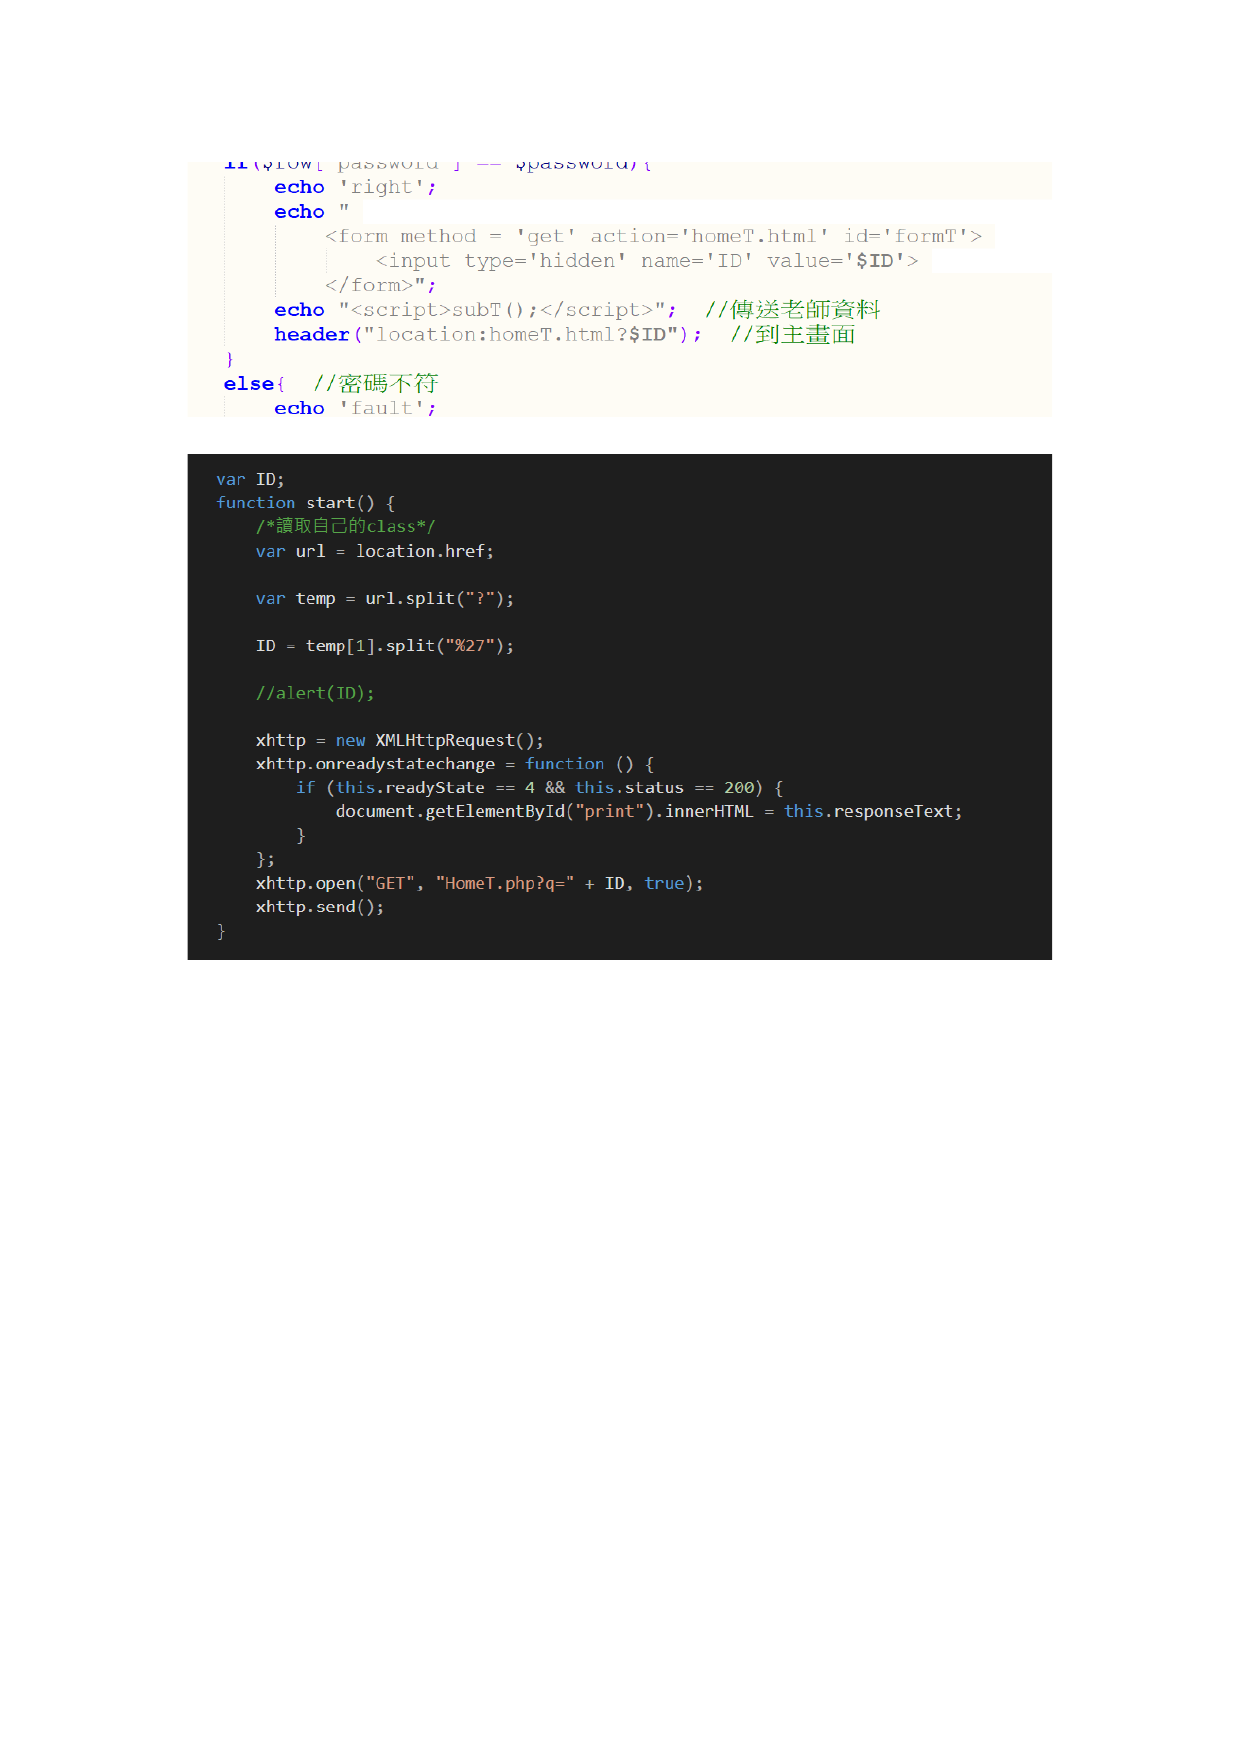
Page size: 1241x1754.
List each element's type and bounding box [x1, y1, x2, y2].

picture [187, 162, 1053, 417]
picture [187, 454, 1053, 960]
